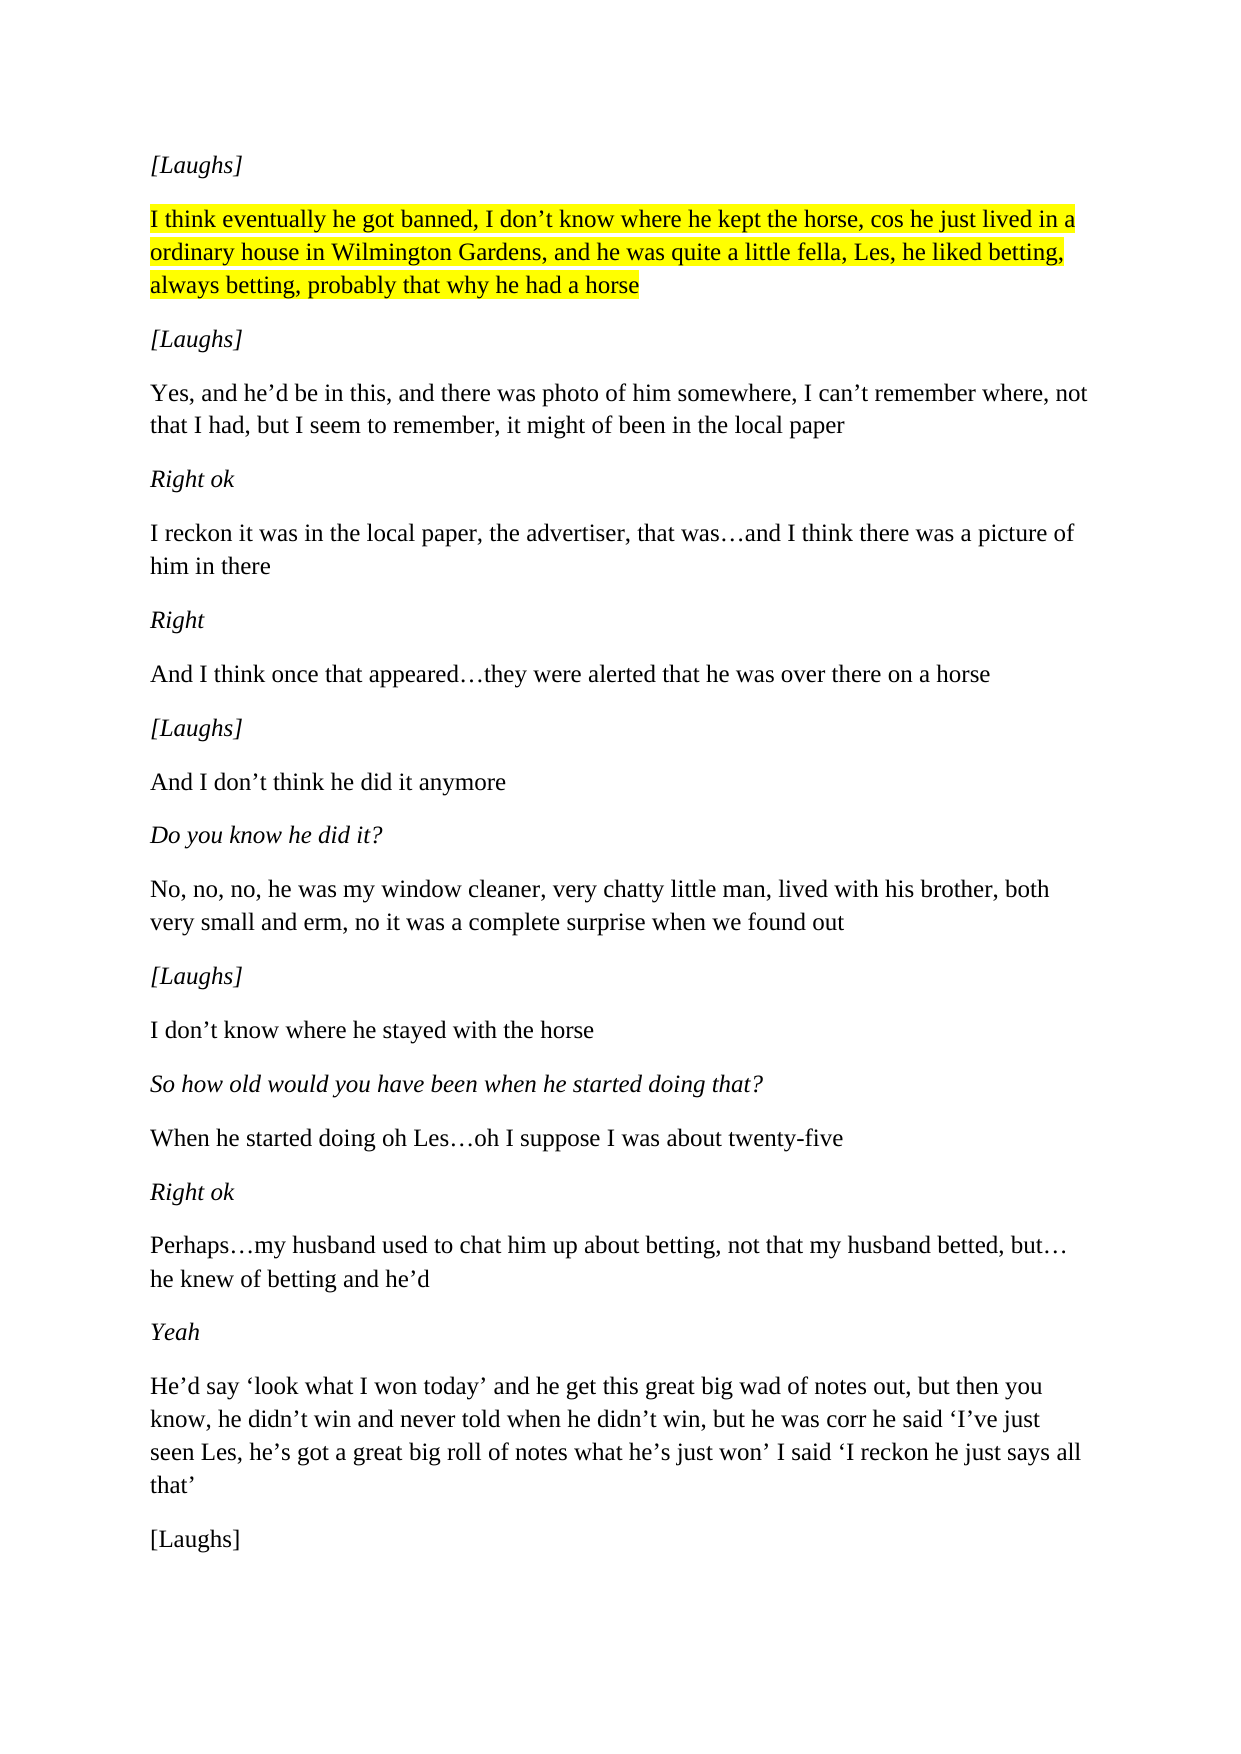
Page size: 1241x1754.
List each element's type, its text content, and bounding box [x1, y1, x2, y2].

text I reckon it was in the local paper, the advertiser, that was…and I think there was a picture of him in there [150, 518, 1090, 580]
text [Laughs] [150, 713, 1090, 742]
text Do you know he did it? [150, 821, 1090, 849]
text Right [150, 605, 1090, 634]
text Right ok [150, 464, 1090, 493]
text And I think once that appeared…they were alerted that he was over there on a horse [150, 659, 1090, 688]
text [Laughs] [150, 150, 1090, 179]
text Yeah [150, 1317, 1090, 1346]
text [Laughs] [150, 324, 1090, 352]
text Yes, and he’d be in this, and there was photo of him somewhere, I can’t remember where, not that I had, but I seem to remember, it might of been in the local paper [150, 378, 1090, 439]
text Right ok [150, 1177, 1090, 1206]
text Perhaps…my husband used to chat him up about betting, not that my husband betted, but…he knew of betting and he’d [150, 1231, 1090, 1292]
text And I don’t think he did it anymore [150, 767, 1090, 796]
text No, no, no, he was my window cleaner, very chatty little man, lived with his brother, both very small and erm, no it was a complete surprise when we found out [150, 874, 1090, 936]
text [Laughs] [150, 961, 1090, 990]
text I think eventually he got banned, I don’t know where he kept the horse, cos he just lived in a ordinary house in Wilmington Gardens, and he was quite a little fella, Les, he liked betting, always betting, probably that why he had a horse [150, 204, 1090, 299]
text He’d say ‘look what I won today’ and he get this great big wad of notes out, but then you know, he didn’t win and never told when he didn’t win, but he was corr he said ‘I’ve just seen Les, he’s got a great big roll of notes what he’s just won’ I said ‘I reckon he just says all that’ [150, 1371, 1090, 1499]
text So how old would you have been when he started doing that? [150, 1069, 1090, 1098]
text [Laughs] [150, 1524, 1090, 1553]
text When he started doing oh Les…oh I suppose I was about twenty-five [150, 1123, 1090, 1152]
text I don’t know where he stayed with the horse [150, 1015, 1090, 1044]
